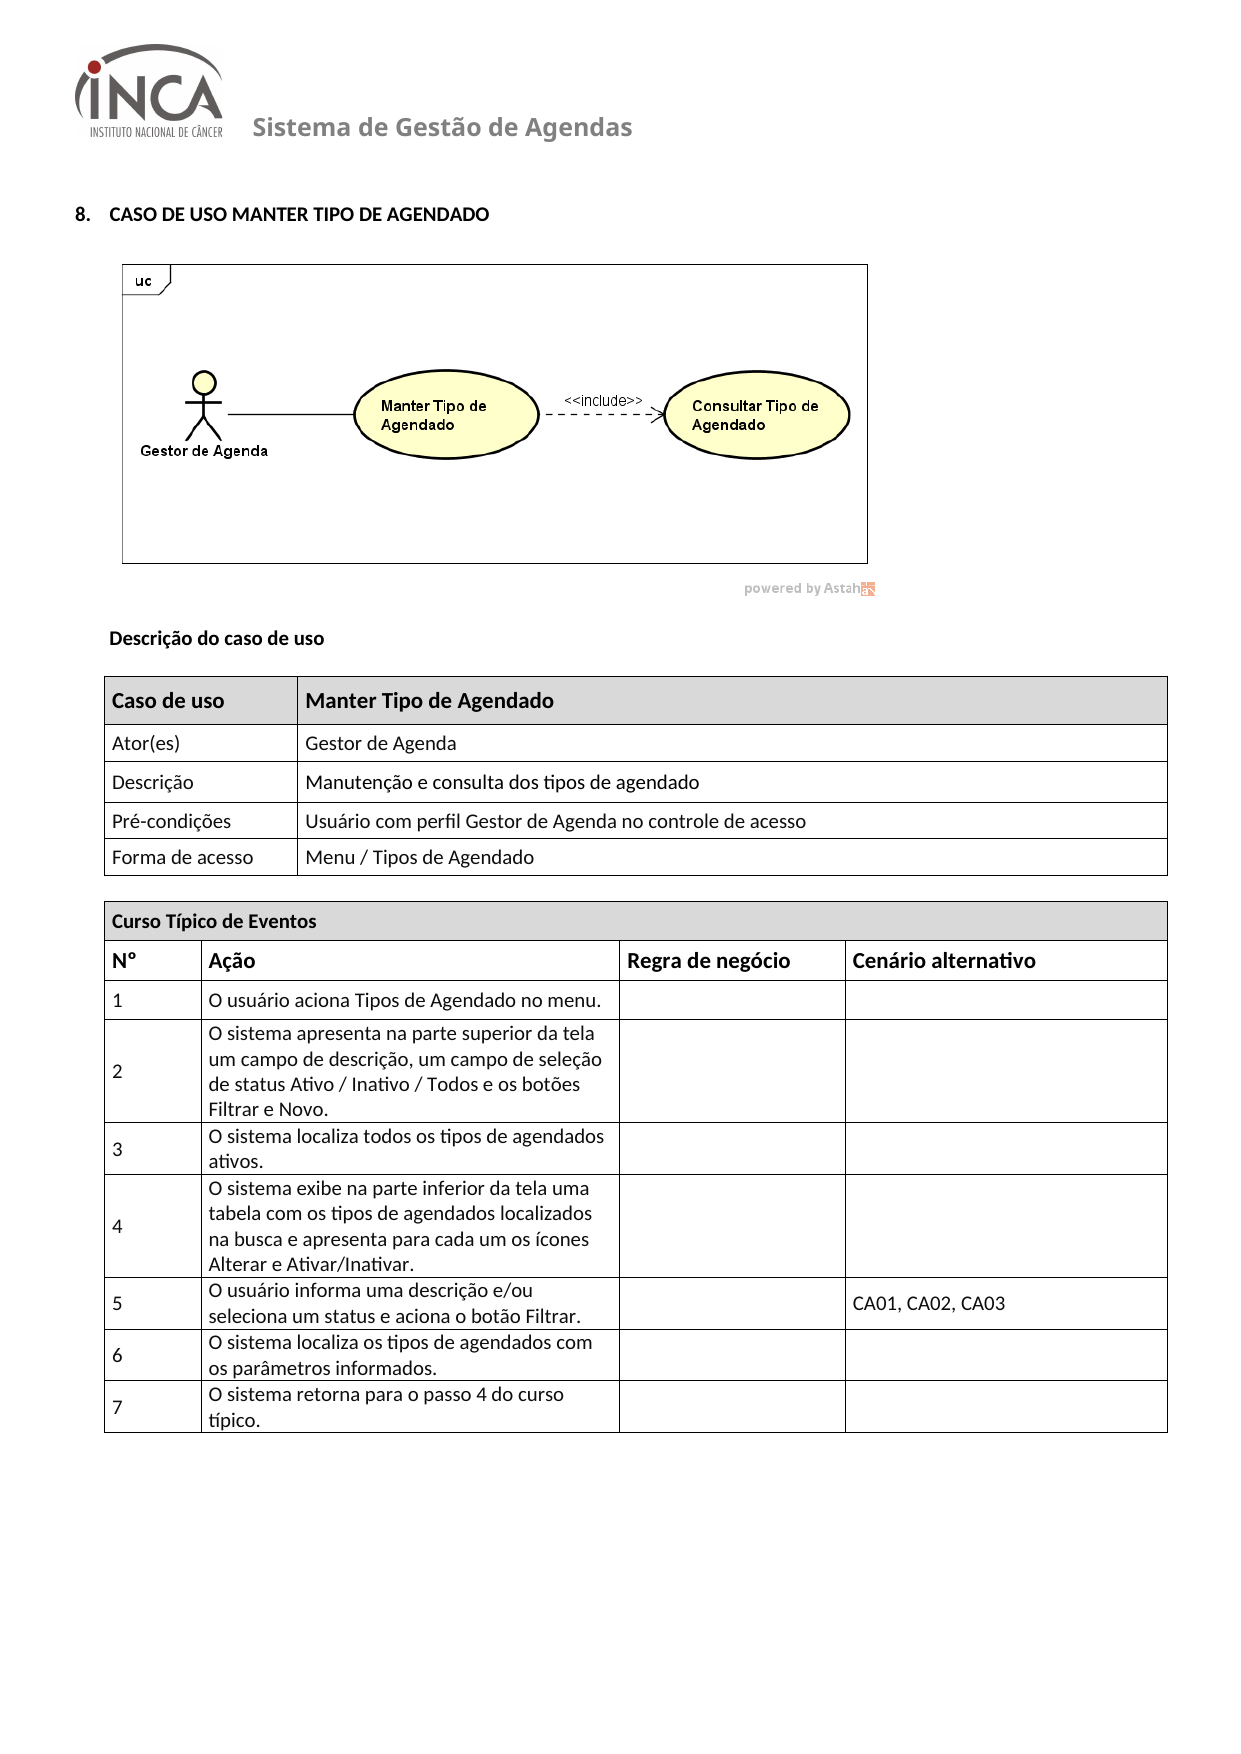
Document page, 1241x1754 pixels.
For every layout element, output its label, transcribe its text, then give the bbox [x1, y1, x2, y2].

table_cell Ação [202, 941, 619, 980]
table_cell Cenário alternativo [846, 941, 1167, 980]
table_cell Menu / Tipos de Agendado [298, 839, 1167, 874]
table_cell Nº [105, 941, 201, 980]
table_cell Manutenção e consulta dos tipos de agendado [298, 762, 1167, 802]
table_cell O sistema exibe na parte inferior da tela uma tabela com os tipos de agendados localizados na busca e apresenta para cada um os ícones Alterar e Ativar/Inativar. [202, 1175, 619, 1277]
picture [75, 44, 223, 137]
table_header Caso de uso [105, 677, 297, 724]
table_cell 3 [105, 1123, 201, 1174]
table_cell O usuário aciona Tipos de Agendado no menu. [202, 981, 619, 1019]
table_cell 6 [105, 1330, 201, 1380]
table_cell 5 [105, 1278, 201, 1328]
table_cell Regra de negócio [620, 941, 845, 980]
table_cell Gestor de Agenda [298, 725, 1167, 761]
table_cell O sistema retorna para o passo 4 do curso típico. [202, 1381, 619, 1432]
table_cell [620, 1330, 845, 1380]
table_header Curso Típico de Eventos [105, 902, 1167, 940]
table_cell [620, 981, 845, 1019]
table_cell 1 [105, 981, 201, 1019]
table_cell CA01, CA02, CA03 [846, 1278, 1167, 1328]
table_cell [620, 1381, 845, 1432]
table_cell Ator(es) [105, 725, 297, 761]
list CASO DE USO MANTER TIPO DE AGENDADO [75, 201, 1165, 226]
table_cell [620, 1175, 845, 1277]
table_cell [620, 1020, 845, 1122]
picture [109, 251, 879, 600]
text Descrição do caso de uso [75, 625, 1165, 650]
table_cell O usuário informa uma descrição e/ou seleciona um status e aciona o botão Filtrar. [202, 1278, 619, 1328]
table_cell O sistema localiza todos os tipos de agendados ativos. [202, 1123, 619, 1174]
table_cell [846, 1330, 1167, 1380]
table_header Manter Tipo de Agendado [298, 677, 1167, 724]
table_cell Forma de acesso [105, 839, 297, 874]
table_cell [846, 1175, 1167, 1277]
table_cell 4 [105, 1175, 201, 1277]
table_cell 2 [105, 1020, 201, 1122]
table_cell Descrição [105, 762, 297, 802]
table_cell O sistema localiza os tipos de agendados com os parâmetros informados. [202, 1330, 619, 1380]
table_cell Pré-condições [105, 803, 297, 838]
table_cell [620, 1278, 845, 1328]
table_cell [846, 1381, 1167, 1432]
table_cell [620, 1123, 845, 1174]
table_cell [846, 1020, 1167, 1122]
table_cell [846, 1123, 1167, 1174]
table_cell Usuário com perfil Gestor de Agenda no controle de acesso [298, 803, 1167, 838]
table_cell O sistema apresenta na parte superior da tela um campo de descrição, um campo de seleção de status Ativo / Inativo / Todos e os botões Filtrar e Novo. [202, 1020, 619, 1122]
table_cell 7 [105, 1381, 201, 1432]
table_cell [846, 981, 1167, 1019]
